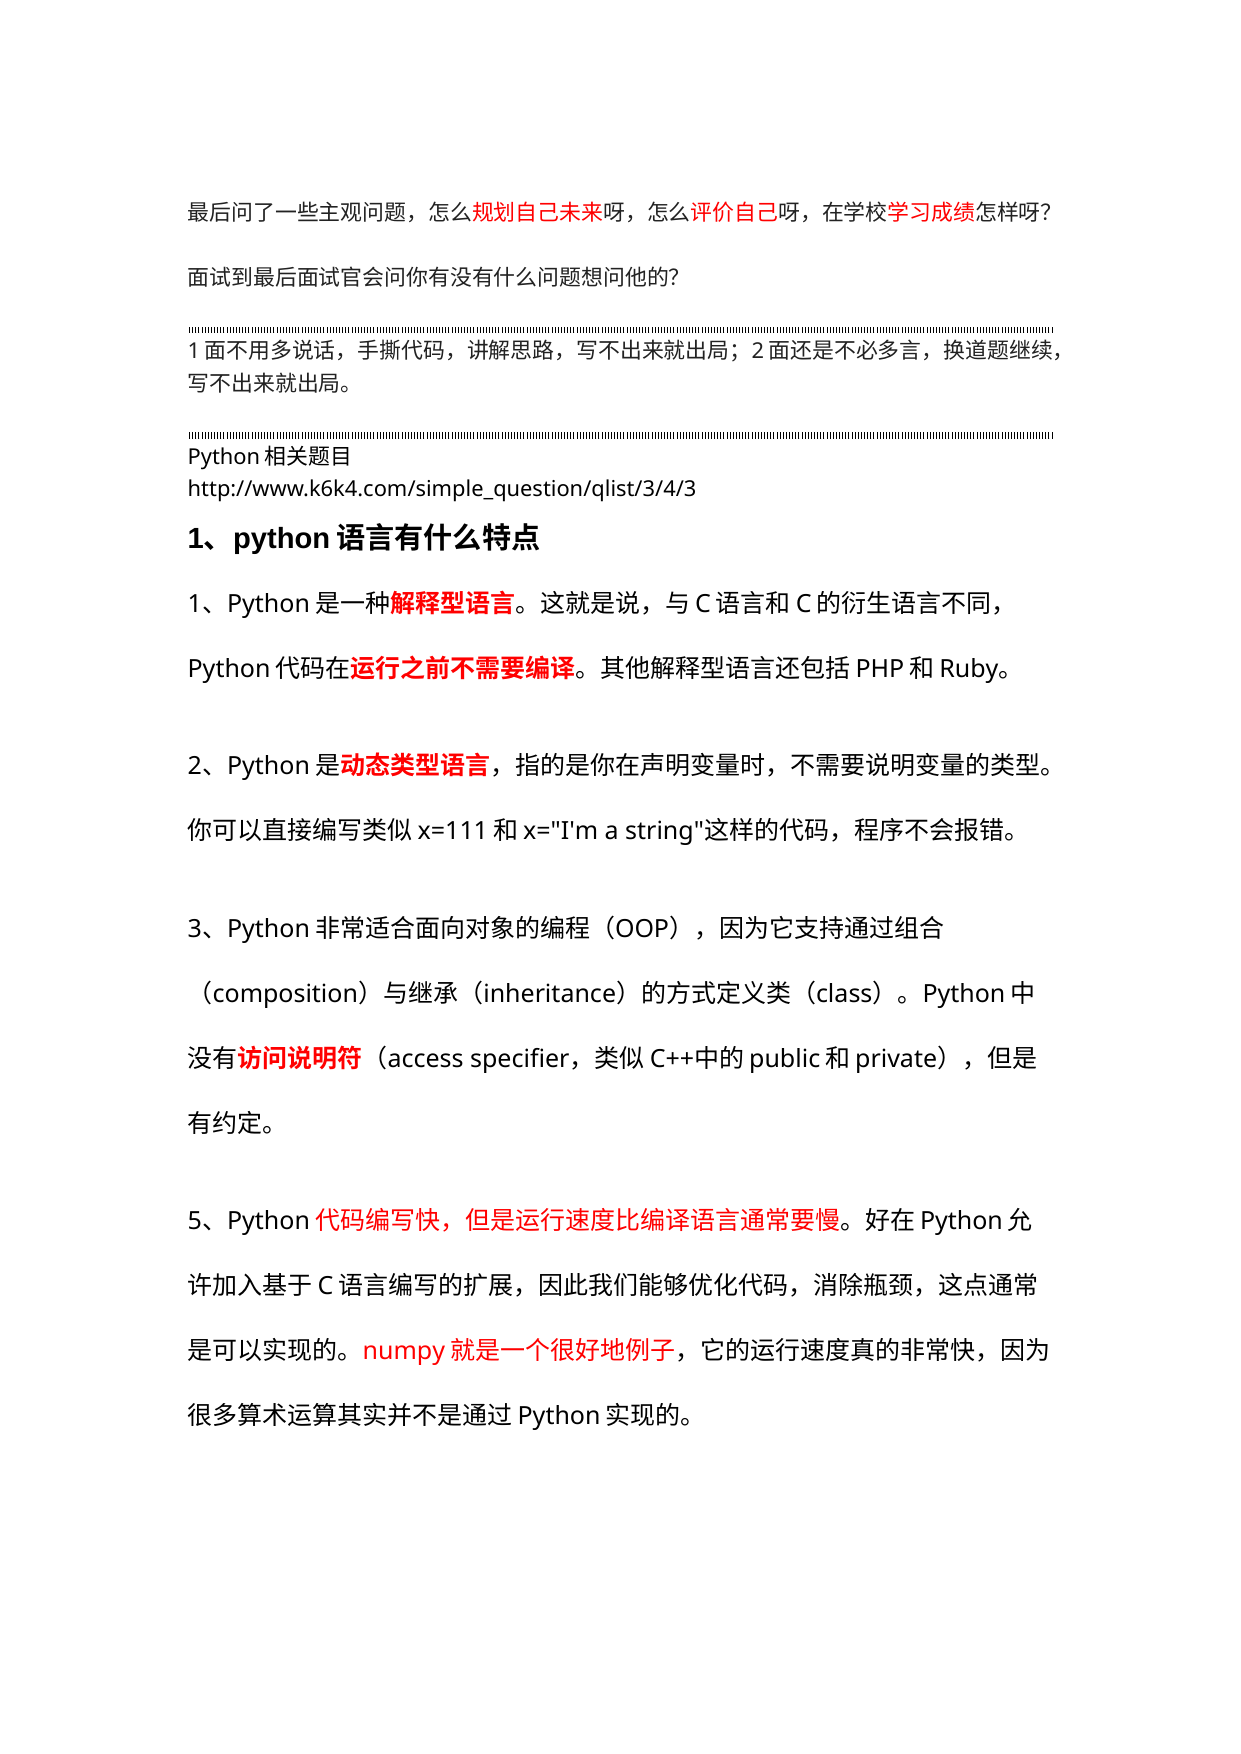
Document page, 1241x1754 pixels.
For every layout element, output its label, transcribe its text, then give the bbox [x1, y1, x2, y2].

text Python相关题目 [187, 439, 1053, 471]
text 1、Python是一种解释型语言。这就是说，与C语言和C的衍生语言不同，Python代码在运行之前不需要编译。其他解释型语言还包括PHP和Ruby。 [187, 569, 1053, 699]
text http://www.k6k4.com/simple_question/qlist/3/4/3 [187, 471, 1053, 504]
text 5、Python代码编写快，但是运行速度比编译语言通常要慢。好在Python允许加入基于C语言编写的扩展，因此我们能够优化代码，消除瓶颈，这点通常是可以实现的。numpy就是一个很好地例子，它的运行速度真的非常快，因为很多算术运算其实并不是通过Python实现的。 [187, 1186, 1053, 1446]
text 面试到最后面试官会问你有没有什么问题想问他的？ [187, 259, 1053, 292]
text 3、Python非常适合面向对象的编程（OOP），因为它支持通过组合（composition）与继承（inheritance）的方式定义类（class）。Python中没有访问说明符（access specifier，类似C++中的public和private），但是有约定。 [187, 894, 1053, 1154]
text 1面不用多说话，手撕代码，讲解思路，写不出来就出局；2面还是不必多言，换道题继续，写不出来就出局。 [187, 333, 1053, 398]
text 1、python语言有什么特点 [187, 504, 1053, 569]
text 2、Python是动态类型语言，指的是你在声明变量时，不需要说明变量的类型。你可以直接编写类似x=111和x="I'm a string"这样的代码，程序不会报错。 [187, 731, 1053, 861]
